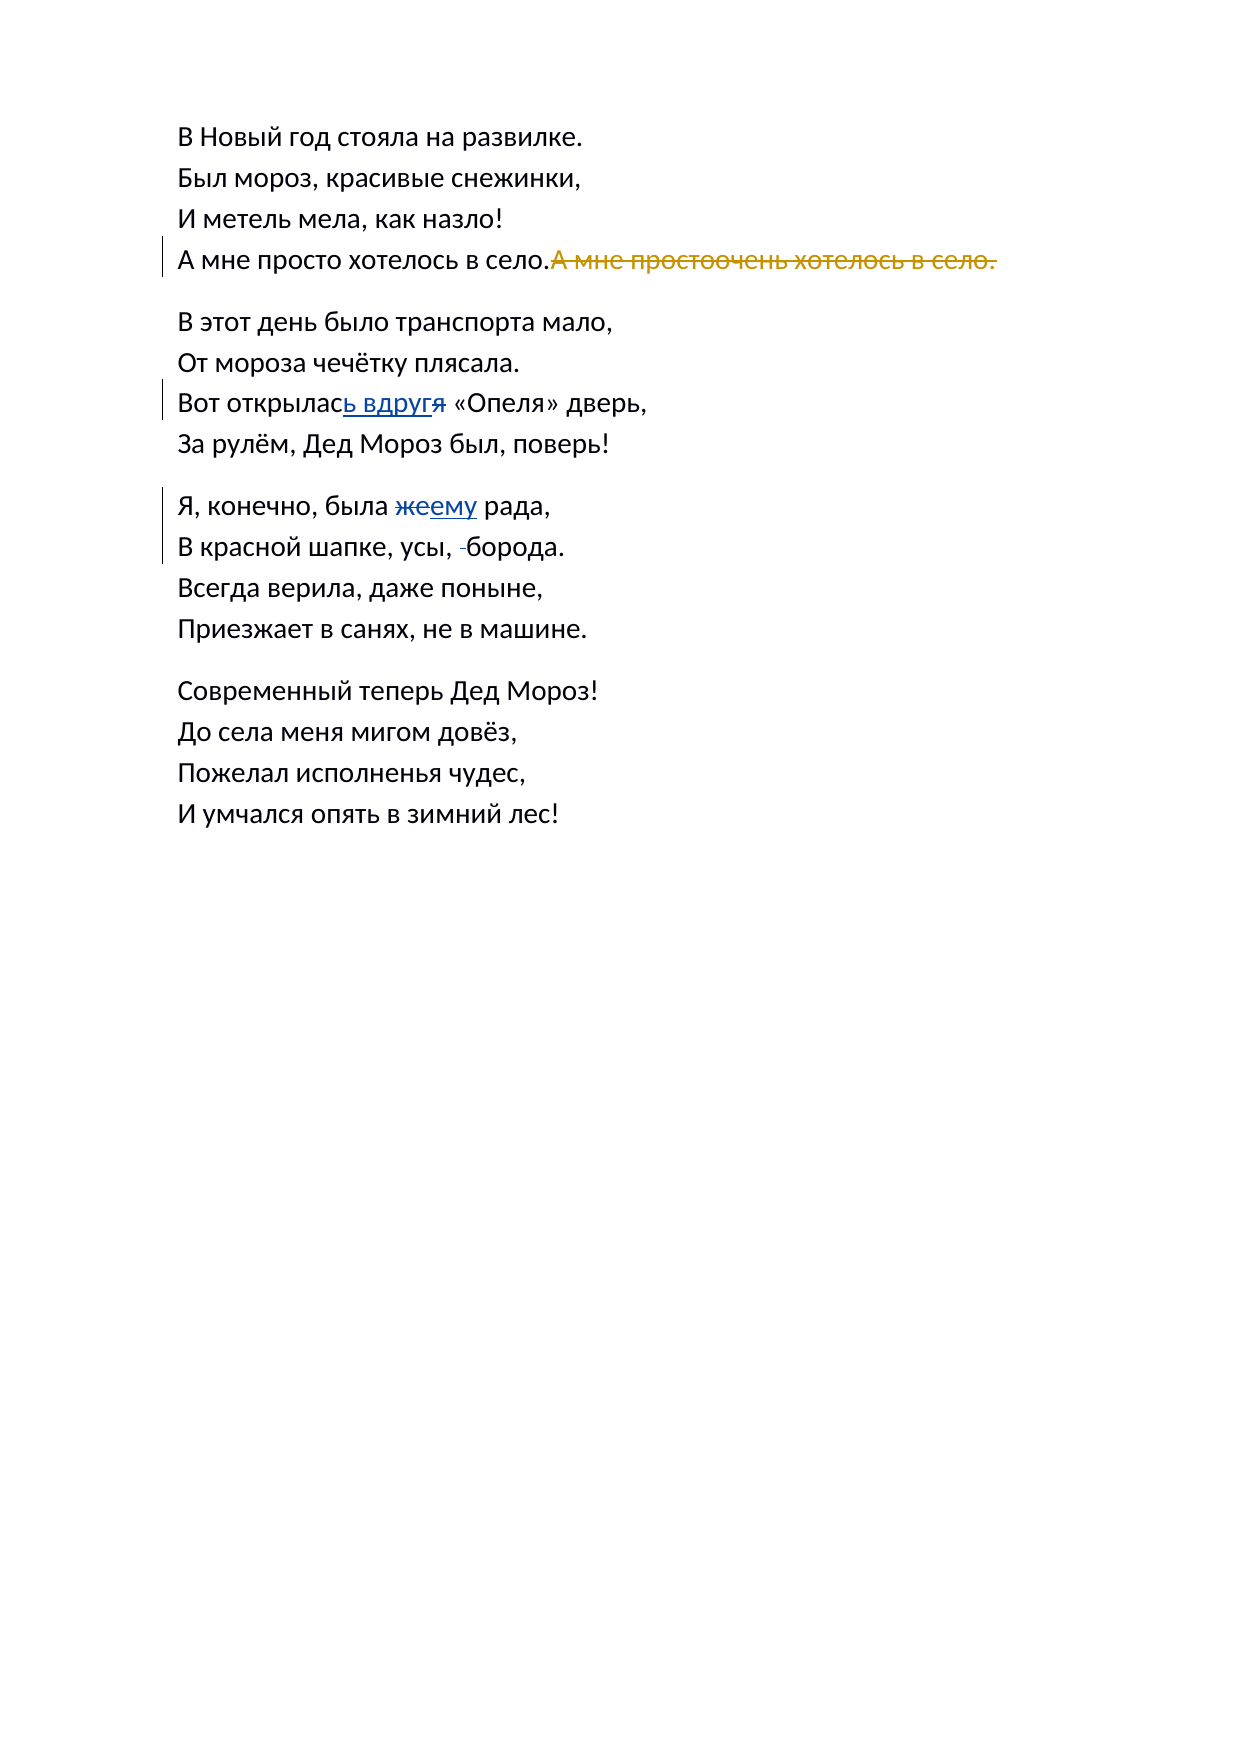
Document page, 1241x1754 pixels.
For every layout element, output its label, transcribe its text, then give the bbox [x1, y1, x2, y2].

text В Новый год стояла на развилке. Был мороз, красивые снежинки, И метель мела, как назло! А мне просто хотелось в село. [177, 118, 1152, 277]
text Я, конечно, была рада, В красной шапке, усы, борода. Всегда верила, даже поныне, Приезжает в санях, не в машине. [177, 487, 1152, 646]
text Современный теперь Дед Мороз! До села меня мигом довёз, Пожелал исполненья чудес, И умчался опять в зимний лес! [177, 672, 1152, 830]
text В этот день было транспорта мало, От мороза чечётку плясала. Вот открылас «Опеля» дверь, За рулём, Дед Мороз был, поверь! [177, 303, 1152, 461]
